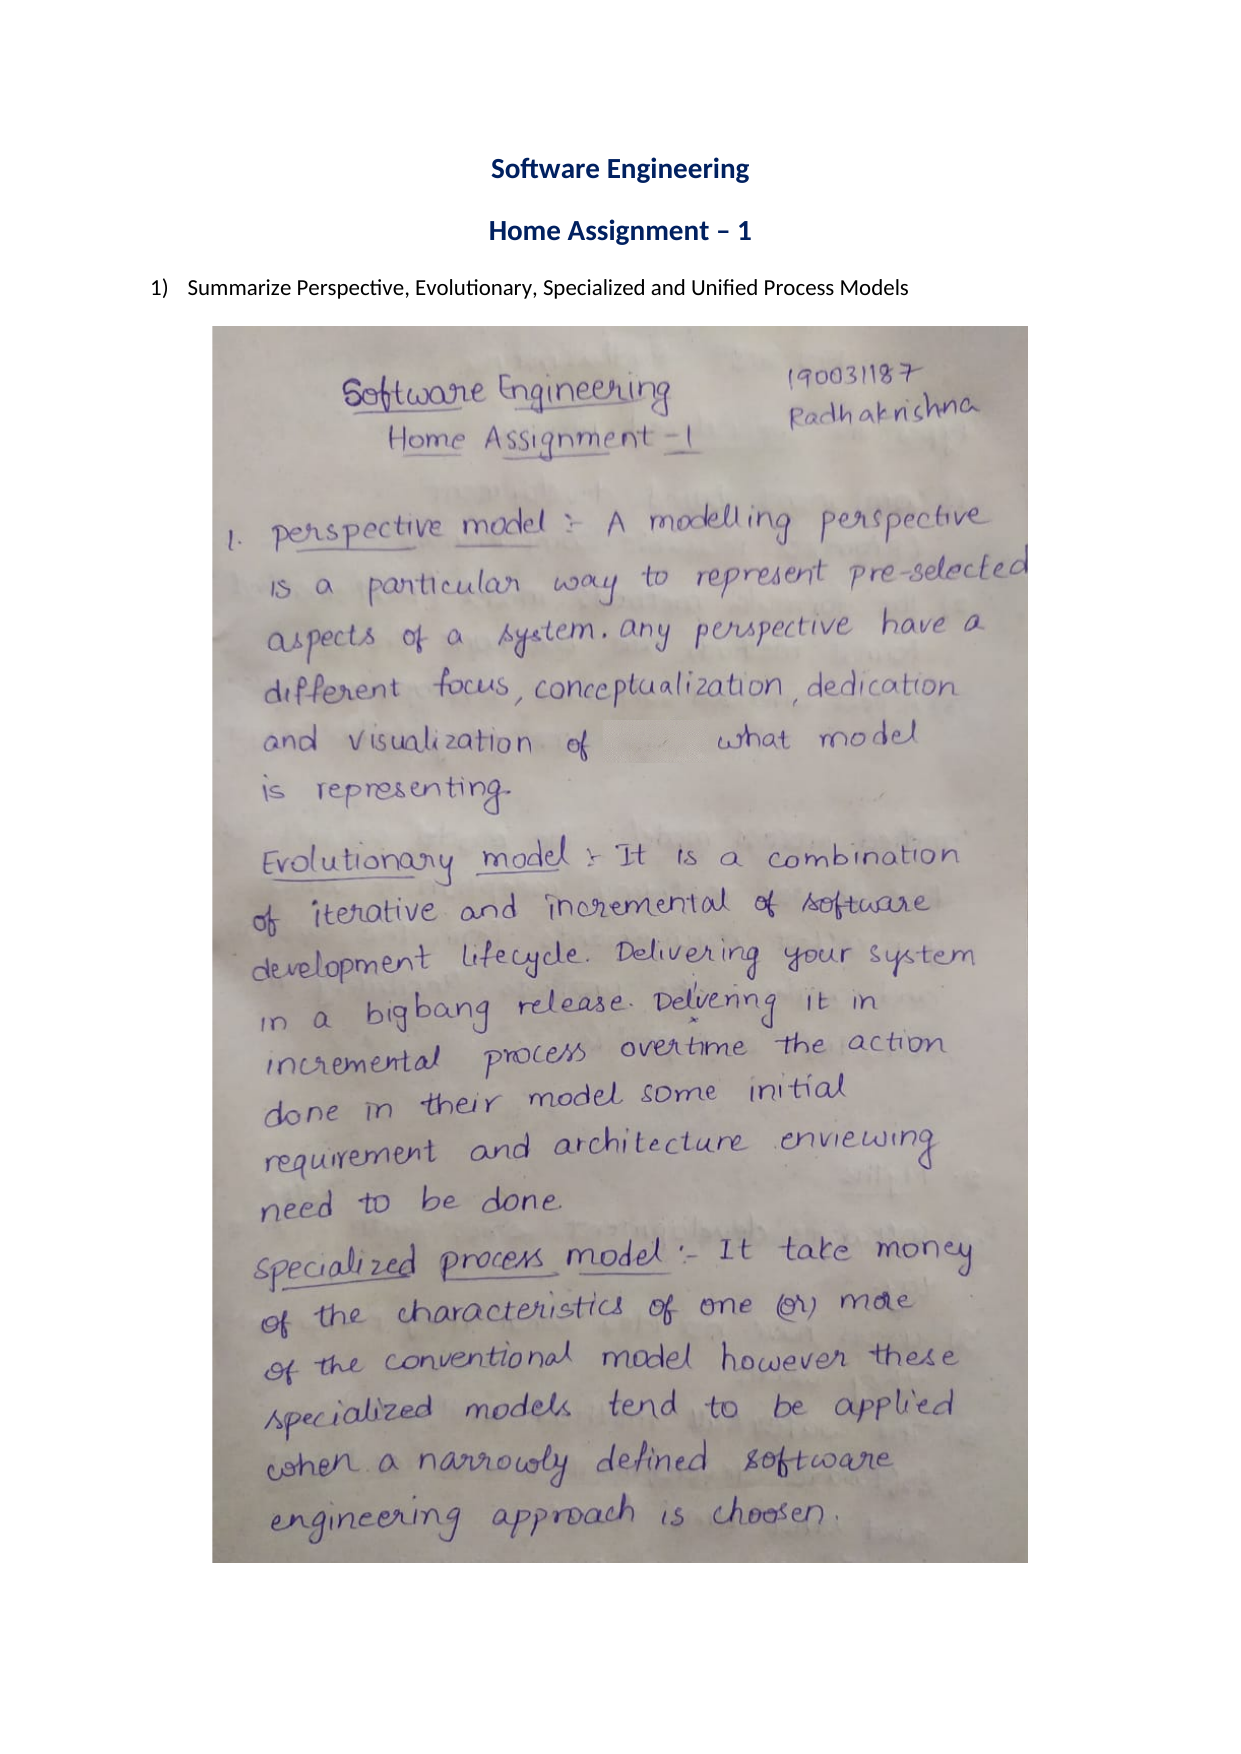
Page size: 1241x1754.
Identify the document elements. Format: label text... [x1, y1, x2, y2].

picture [212, 326, 1028, 1563]
text Software Engineering [150, 150, 1090, 186]
list Summarize Perspective, Evolutionary, Specialized and Unified Process Models [150, 273, 1090, 302]
text Home Assignment – 1 [150, 212, 1090, 247]
